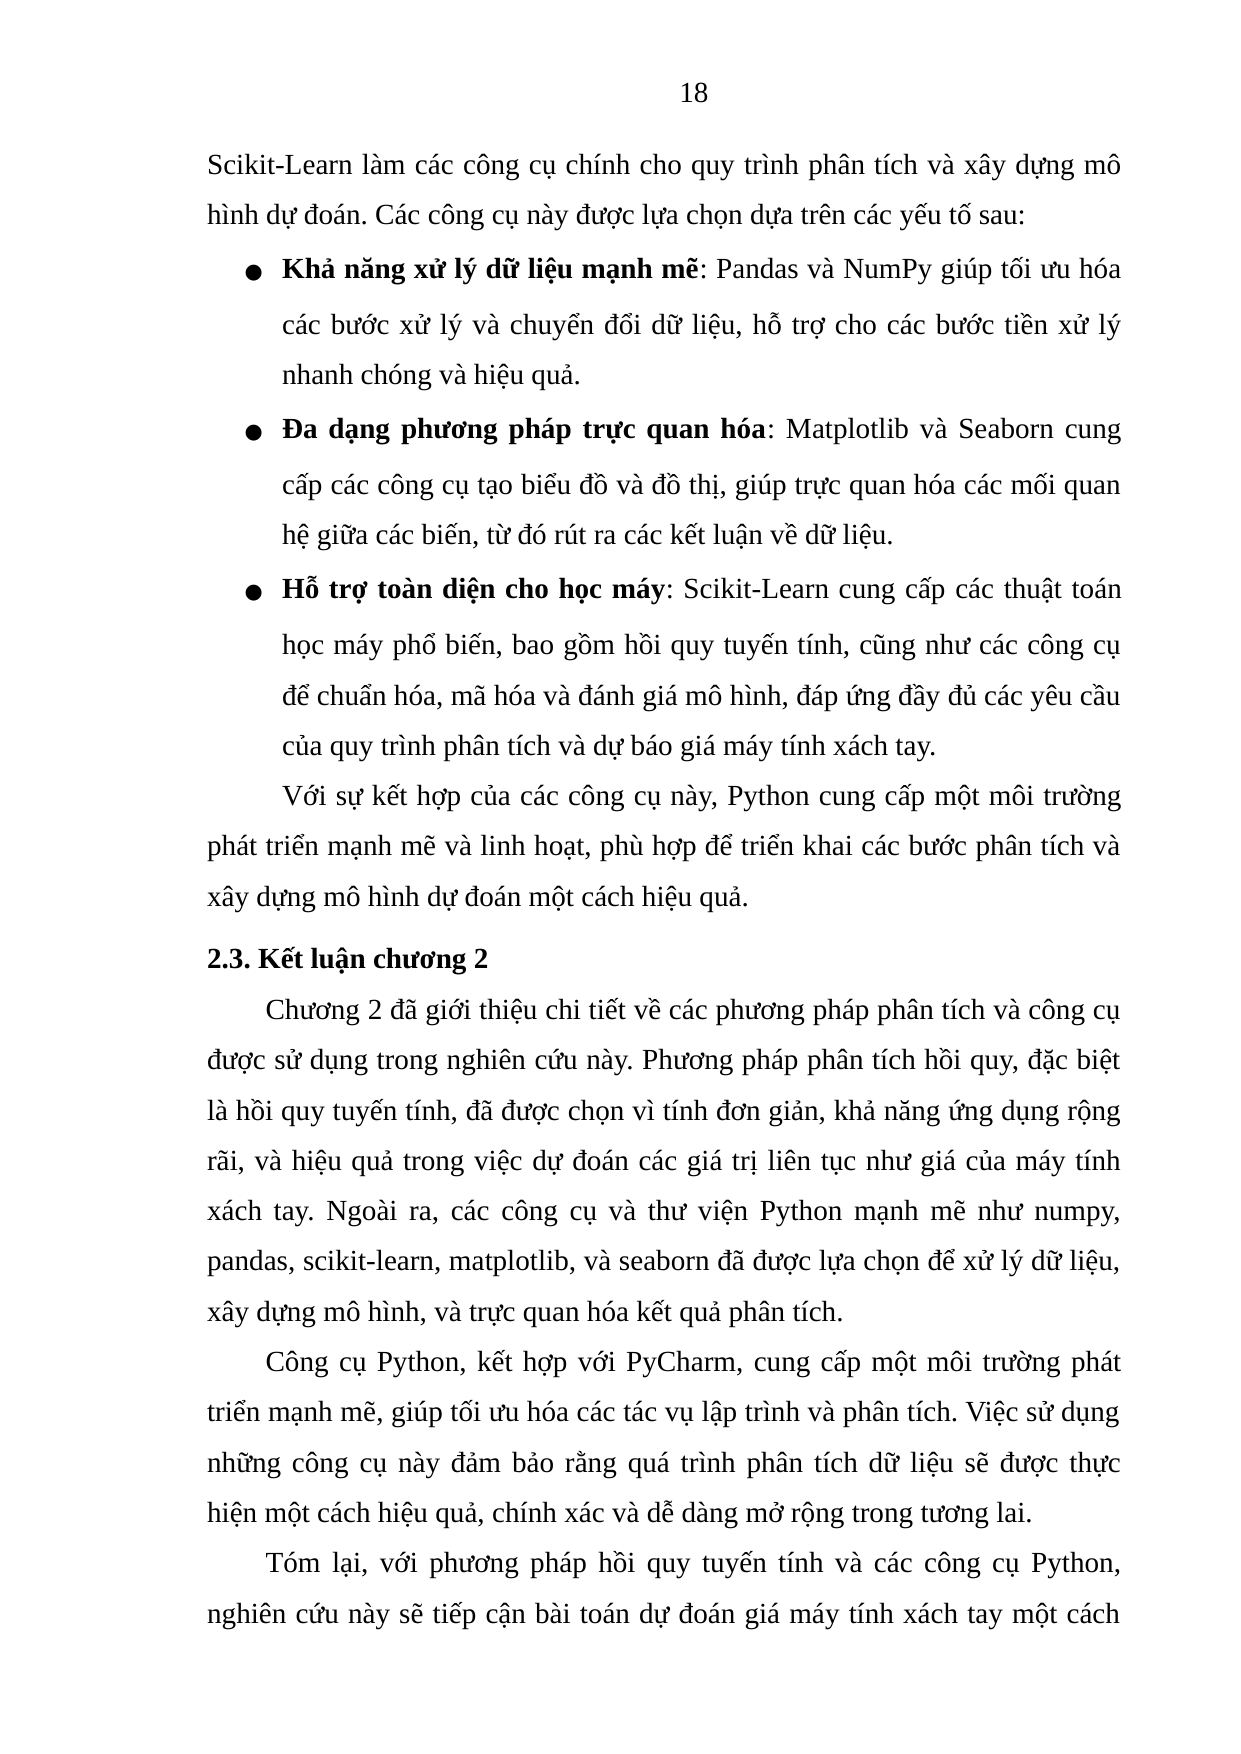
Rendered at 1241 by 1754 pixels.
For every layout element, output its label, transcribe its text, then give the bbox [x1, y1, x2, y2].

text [207, 1545, 1122, 1629]
list Hỗ trợ toàn diện cho học máy: Scikit-Learn cung cấp các thuật toán học máy phổ biến, bao gồm hồi quy tuyến tính, cũng như các công cụ để chuẩn hóa, mã hóa và đánh giá mô hình, đáp ứng đầy đủ các yêu cầu của quy trình phân tích và dự báo giá máy tính xách tay. [244, 568, 1122, 761]
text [207, 147, 1122, 231]
list Đa dạng phương pháp trực quan hóa: Matplotlib và Seaborn cung cấp các công cụ tạo biểu đồ và đồ thị, giúp trực quan hóa các mối quan hệ giữa các biến, từ đó rút ra các kết luận về dữ liệu. [244, 408, 1122, 551]
text Chương 2 đã giới thiệu chi tiết về các phương pháp phân tích và công cụ được sử dụng trong nghiên cứu này. Phương pháp phân tích hồi quy, đặc biệt là hồi quy tuyến tính, đã được chọn vì tính đơn giản, khả năng ứng dụng rộng rãi, và hiệu quả trong việc dự đoán các giá trị liên tục như giá của máy tính xách tay. Ngoài ra, các công cụ và thư viện Python mạnh mẽ như numpy, pandas, scikit-learn, matplotlib, và seaborn đã được lựa chọn để xử lý dữ liệu, xây dựng mô hình, và trực quan hóa kết quả phân tích. [207, 992, 1122, 1327]
text Công cụ Python, kết hợp với PyCharm, cung cấp một môi trường phát triển mạnh mẽ, giúp tối ưu hóa các tác vụ lập trình và phân tích. Việc sử dụng những công cụ này đảm bảo rằng quá trình phân tích dữ liệu sẽ được thực hiện một cách hiệu quả, chính xác và dễ dàng mở rộng trong tương lai. [207, 1344, 1122, 1529]
list Khả năng xử lý dữ liệu mạnh mẽ: Pandas và NumPy giúp tối ưu hóa các bước xử lý và chuyển đổi dữ liệu, hỗ trợ cho các bước tiền xử lý nhanh chóng và hiệu quả. [244, 248, 1122, 391]
subtitle 2.3. Kết luận chương 2 [207, 942, 1122, 975]
text Với sự kết hợp của các công cụ này, Python cung cấp một môi trường phát triển mạnh mẽ và linh hoạt, phù hợp để triển khai các bước phân tích và xây dựng mô hình dự đoán một cách hiệu quả. [207, 778, 1122, 912]
